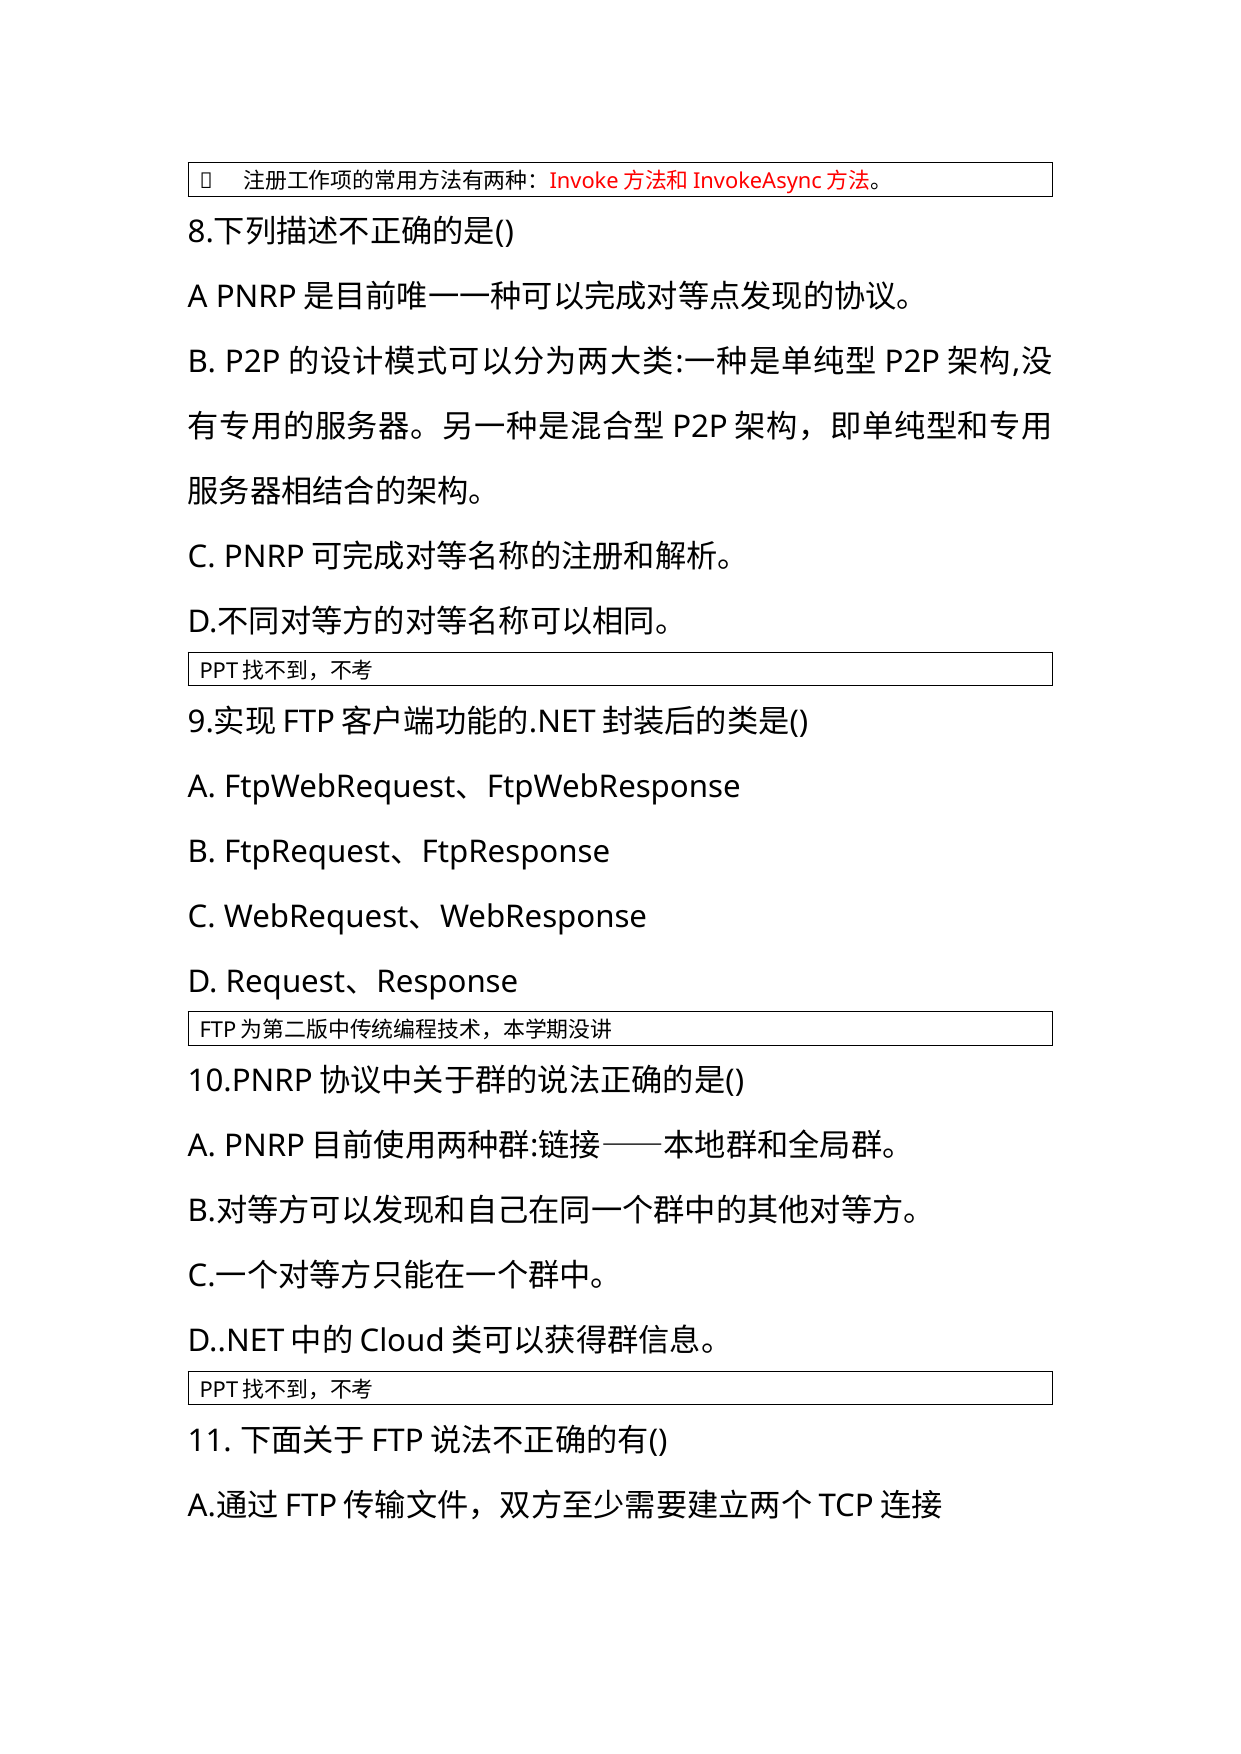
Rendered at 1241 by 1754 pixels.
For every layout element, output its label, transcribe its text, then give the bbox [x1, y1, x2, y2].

text B. P2P的设计模式可以分为两大类:一种是单纯型P2P架构,没有专用的服务器。另一种是混合型P2P架构，即单纯型和专用服务器相结合的架构。 [187, 327, 1053, 522]
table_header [189, 163, 1052, 196]
text C. PNRP可完成对等名称的注册和解析。 [187, 522, 1053, 587]
text B. FtpRequest、FtpResponse [187, 816, 1053, 881]
table_header PPT找不到，不考 [189, 653, 1052, 685]
text 10.PNRP协议中关于群的说法正确的是() [187, 1046, 1053, 1111]
table_header PPT找不到，不考 [189, 1372, 1052, 1404]
text 11. 下面关于FTP说法不正确的有() [187, 1405, 1053, 1470]
text C.一个对等方只能在一个群中。 [187, 1241, 1053, 1306]
text A.通过FTP传输文件，双方至少需要建立两个TCP连接 [187, 1470, 1053, 1535]
table_header FTP为第二版中传统编程技术，本学期没讲 [189, 1012, 1052, 1045]
text A PNRP是目前唯一一种可以完成对等点发现的协议。 [187, 262, 1053, 327]
text D.不同对等方的对等名称可以相同。 [187, 587, 1053, 652]
text A. FtpWebRequest、FtpWebResponse [187, 751, 1053, 816]
text C. WebRequest、WebResponse [187, 881, 1053, 946]
text 8.下列描述不正确的是() [187, 197, 1053, 262]
text D..NET中的Cloud类可以获得群信息。 [187, 1306, 1053, 1371]
text D. Request、Response [187, 946, 1053, 1011]
text 9.实现FTP客户端功能的.NET封装后的类是() [187, 686, 1053, 751]
text A. PNRP目前使用两种群:链接——本地群和全局群。 [187, 1111, 1053, 1176]
text B.对等方可以发现和自己在同一个群中的其他对等方。 [187, 1176, 1053, 1241]
